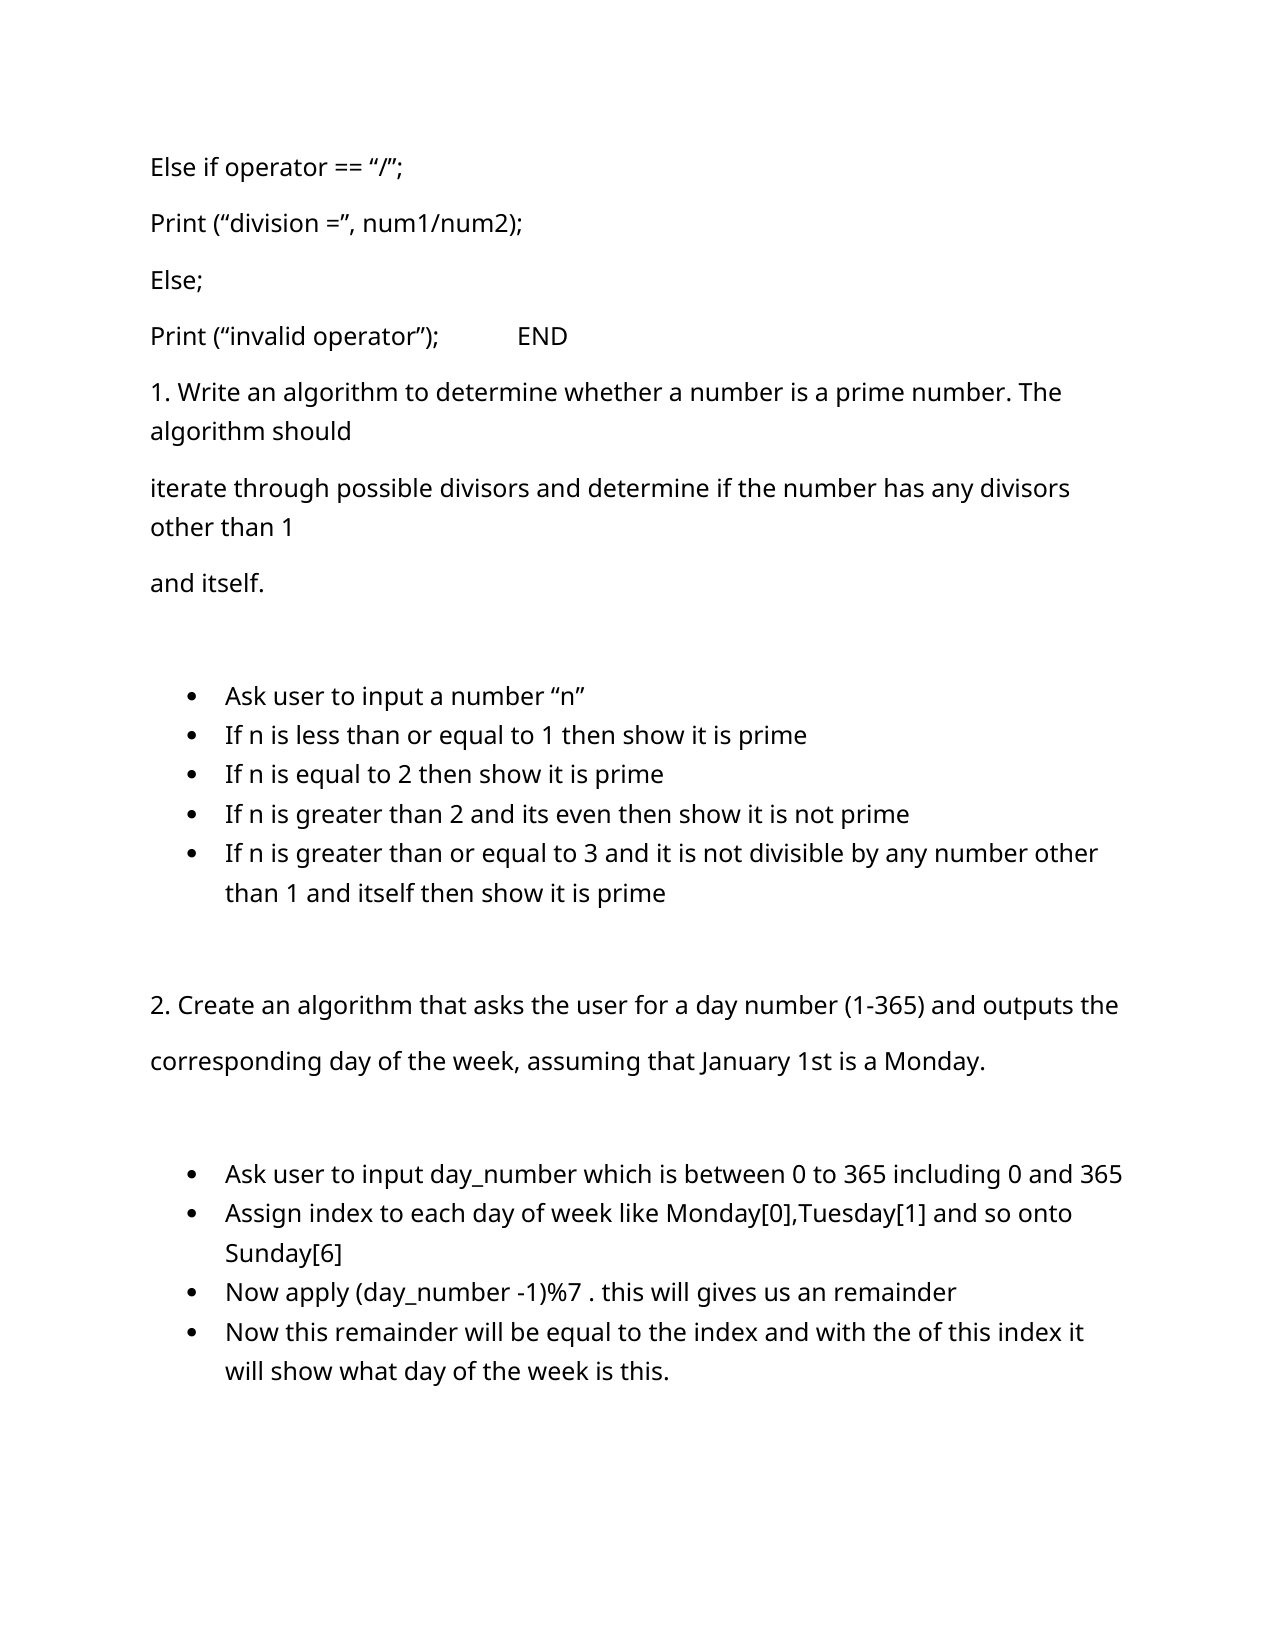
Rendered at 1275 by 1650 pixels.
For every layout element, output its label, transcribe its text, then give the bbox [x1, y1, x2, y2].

text Else if operator == “/”; [150, 150, 1125, 184]
text corresponding day of the week, assuming that January 1st is a Monday. [150, 1044, 1125, 1078]
text 1. Write an algorithm to determine whether a number is a prime number. The algorithm should [150, 374, 1125, 448]
list Now apply (day_number -1)%7 . this will gives us an remainder [187, 1275, 1125, 1309]
list If n is equal to 2 then show it is prime [187, 757, 1125, 791]
text and itself. [150, 566, 1125, 600]
text Else; [150, 262, 1125, 296]
text iterate through possible divisors and determine if the number has any divisors other than 1 [150, 470, 1125, 544]
list Ask user to input day_number which is between 0 to 365 including 0 and 365 [187, 1156, 1125, 1190]
text 2. Create an algorithm that asks the user for a day number (1-365) and outputs the [150, 988, 1125, 1022]
list Now this remainder will be equal to the index and with the of this index it will show what day of the week is this. [187, 1314, 1125, 1388]
list Assign index to each day of week like Monday[0],Tuesday[1] and so onto Sunday[6] [187, 1196, 1125, 1269]
list If n is greater than or equal to 3 and it is not divisible by any number other than 1 and itself then show it is prime [187, 836, 1125, 909]
list Ask user to input a number “n” [187, 678, 1125, 712]
text Print (“division =”, num1/num2); [150, 206, 1125, 240]
list If n is greater than 2 and its even then show it is not prime [187, 797, 1125, 831]
list If n is less than or equal to 1 then show it is prime [187, 718, 1125, 752]
text Print (“invalid operator”); END [150, 318, 1125, 352]
